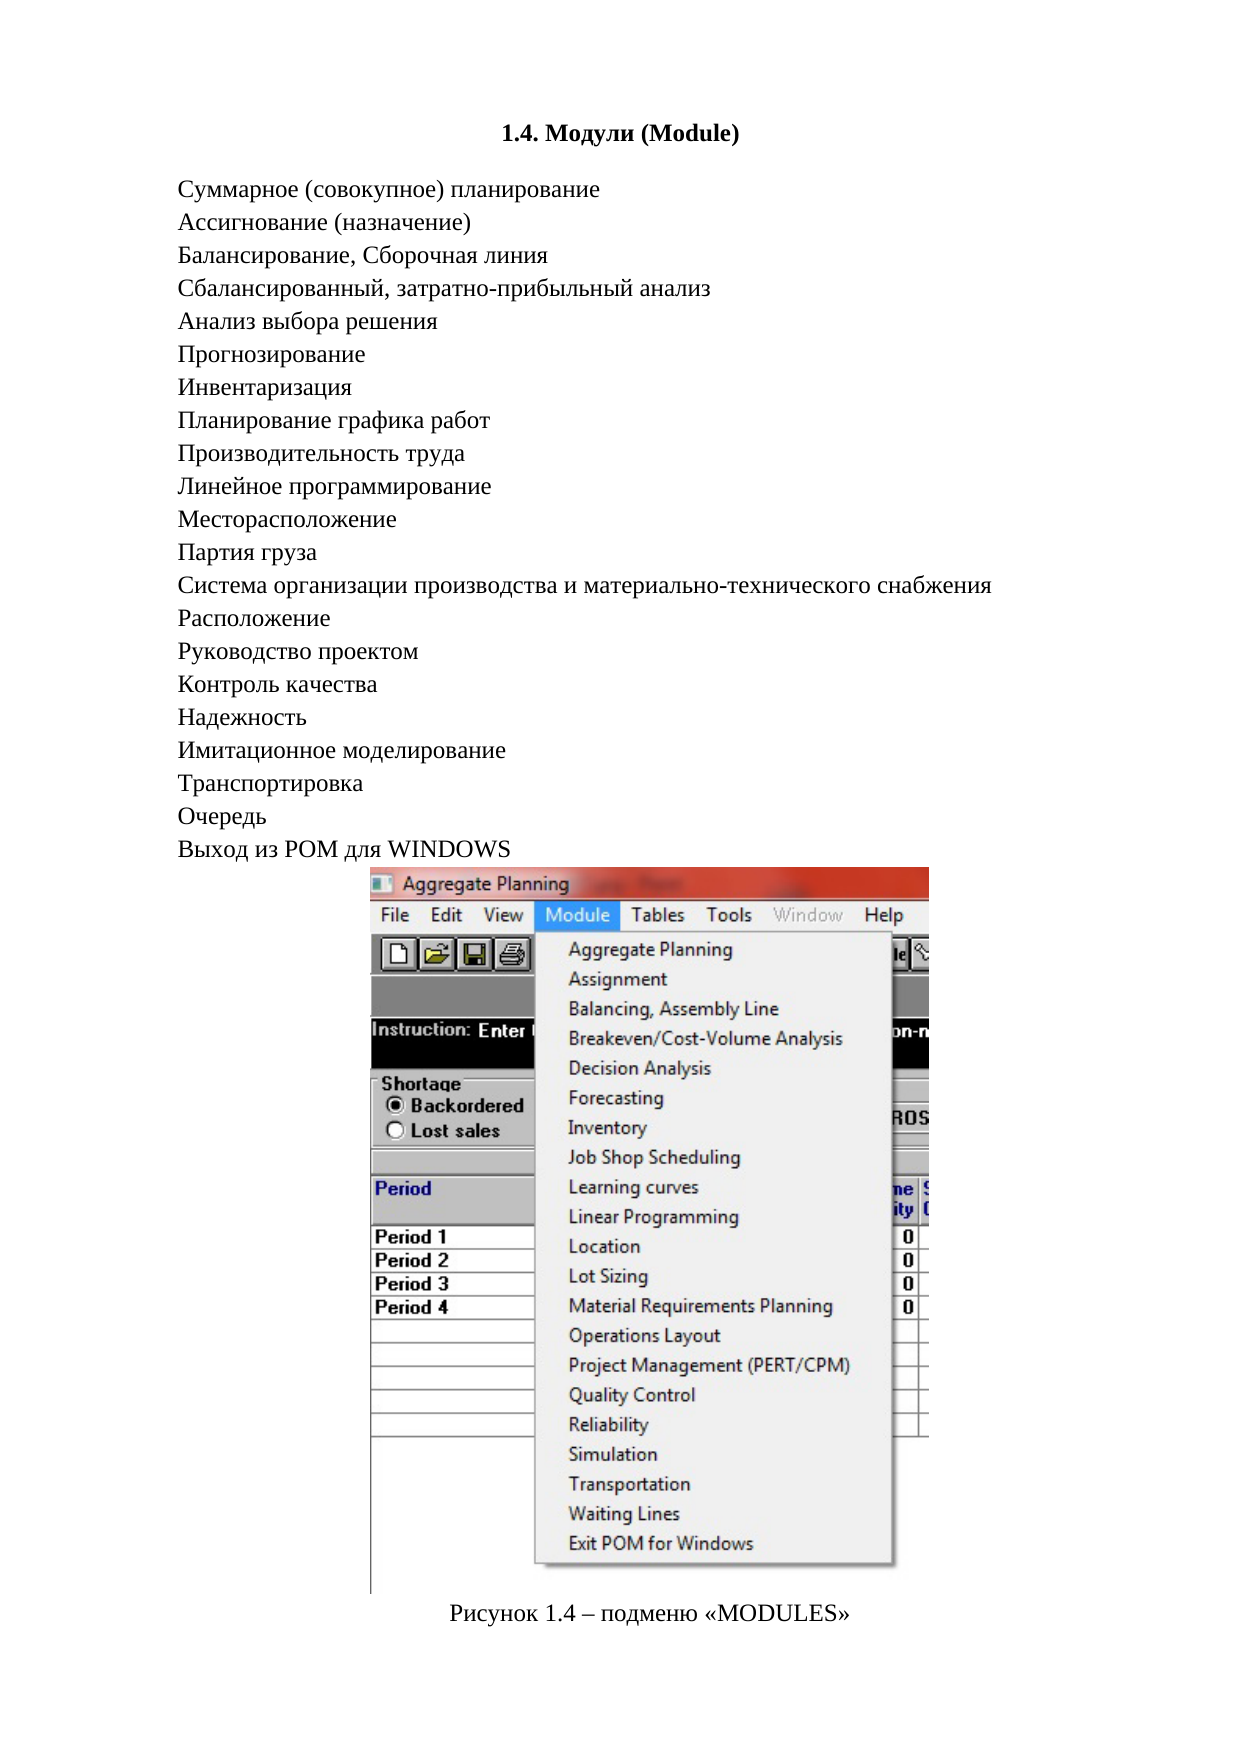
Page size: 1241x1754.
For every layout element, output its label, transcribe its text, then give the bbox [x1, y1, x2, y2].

text Транспортировка [118, 768, 1122, 797]
text Рисунок 1.4 – подменю «MODULES» [118, 1598, 1122, 1627]
text Расположение [118, 603, 1122, 632]
text Суммарное (совокупное) планирование [118, 174, 1122, 202]
text 1.4. Модули (Module) [118, 118, 1122, 147]
text Линейное программирование [118, 471, 1122, 500]
text Контроль качества [118, 669, 1122, 698]
text Балансирование, Сборочная линия [118, 240, 1122, 268]
text Месторасположение [118, 504, 1122, 533]
text Надежность [118, 702, 1122, 731]
picture [370, 867, 929, 1594]
text Очередь [118, 801, 1122, 830]
text Сбалансированный, затратно-прибыльный анализ [118, 273, 1122, 302]
text Ассигнование (назначение) [118, 207, 1122, 236]
text Руководство проектом [118, 636, 1122, 665]
text Планирование графика работ [118, 405, 1122, 434]
text Выход из POM для WINDOWS [118, 834, 1122, 863]
text Имитационное моделирование [118, 735, 1122, 764]
text Инвентаризация [118, 372, 1122, 401]
text Прогнозирование [118, 339, 1122, 368]
text Партия груза [118, 537, 1122, 566]
text Анализ выбора решения [118, 306, 1122, 334]
text Система организации производства и материально-технического снабжения [118, 570, 1122, 599]
text Производительность труда [118, 438, 1122, 467]
